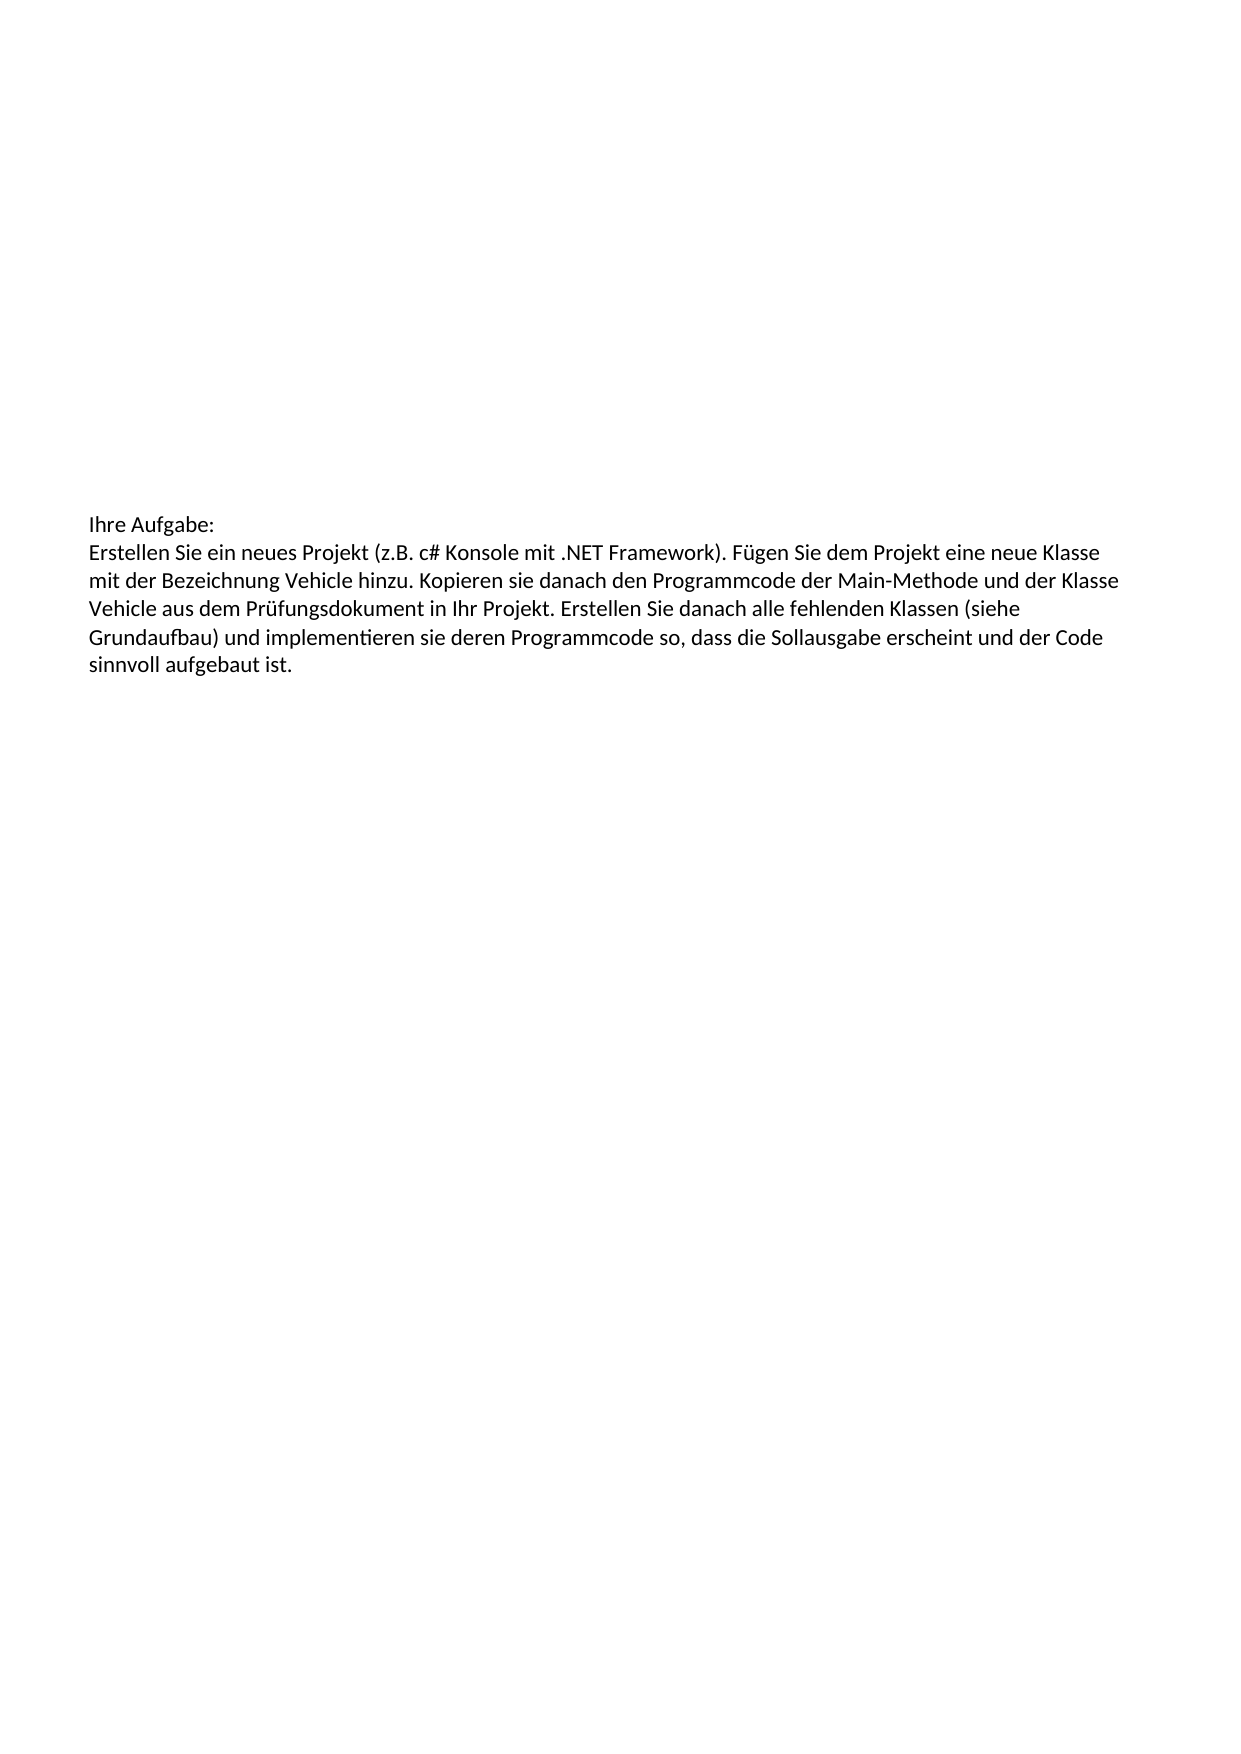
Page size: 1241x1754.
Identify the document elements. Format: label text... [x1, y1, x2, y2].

text Erstellen Sie ein neues Projekt (z.B. c# Konsole mit .NET Framework). Fügen Sie dem Projekt eine neue Klasse mit der Bezeichnung Vehicle hinzu. Kopieren sie danach den Programmcode der Main-Methode und der Klasse Vehicle aus dem Prüfungsdokument in Ihr Projekt. Erstellen Sie danach alle fehlenden Klassen (siehe Grundaufbau) und implementieren sie deren Programmcode so, dass die Sollausgabe erscheint und der Code sinnvoll aufgebaut ist. [89, 538, 1137, 735]
text Ihre Aufgabe: [89, 511, 1137, 538]
